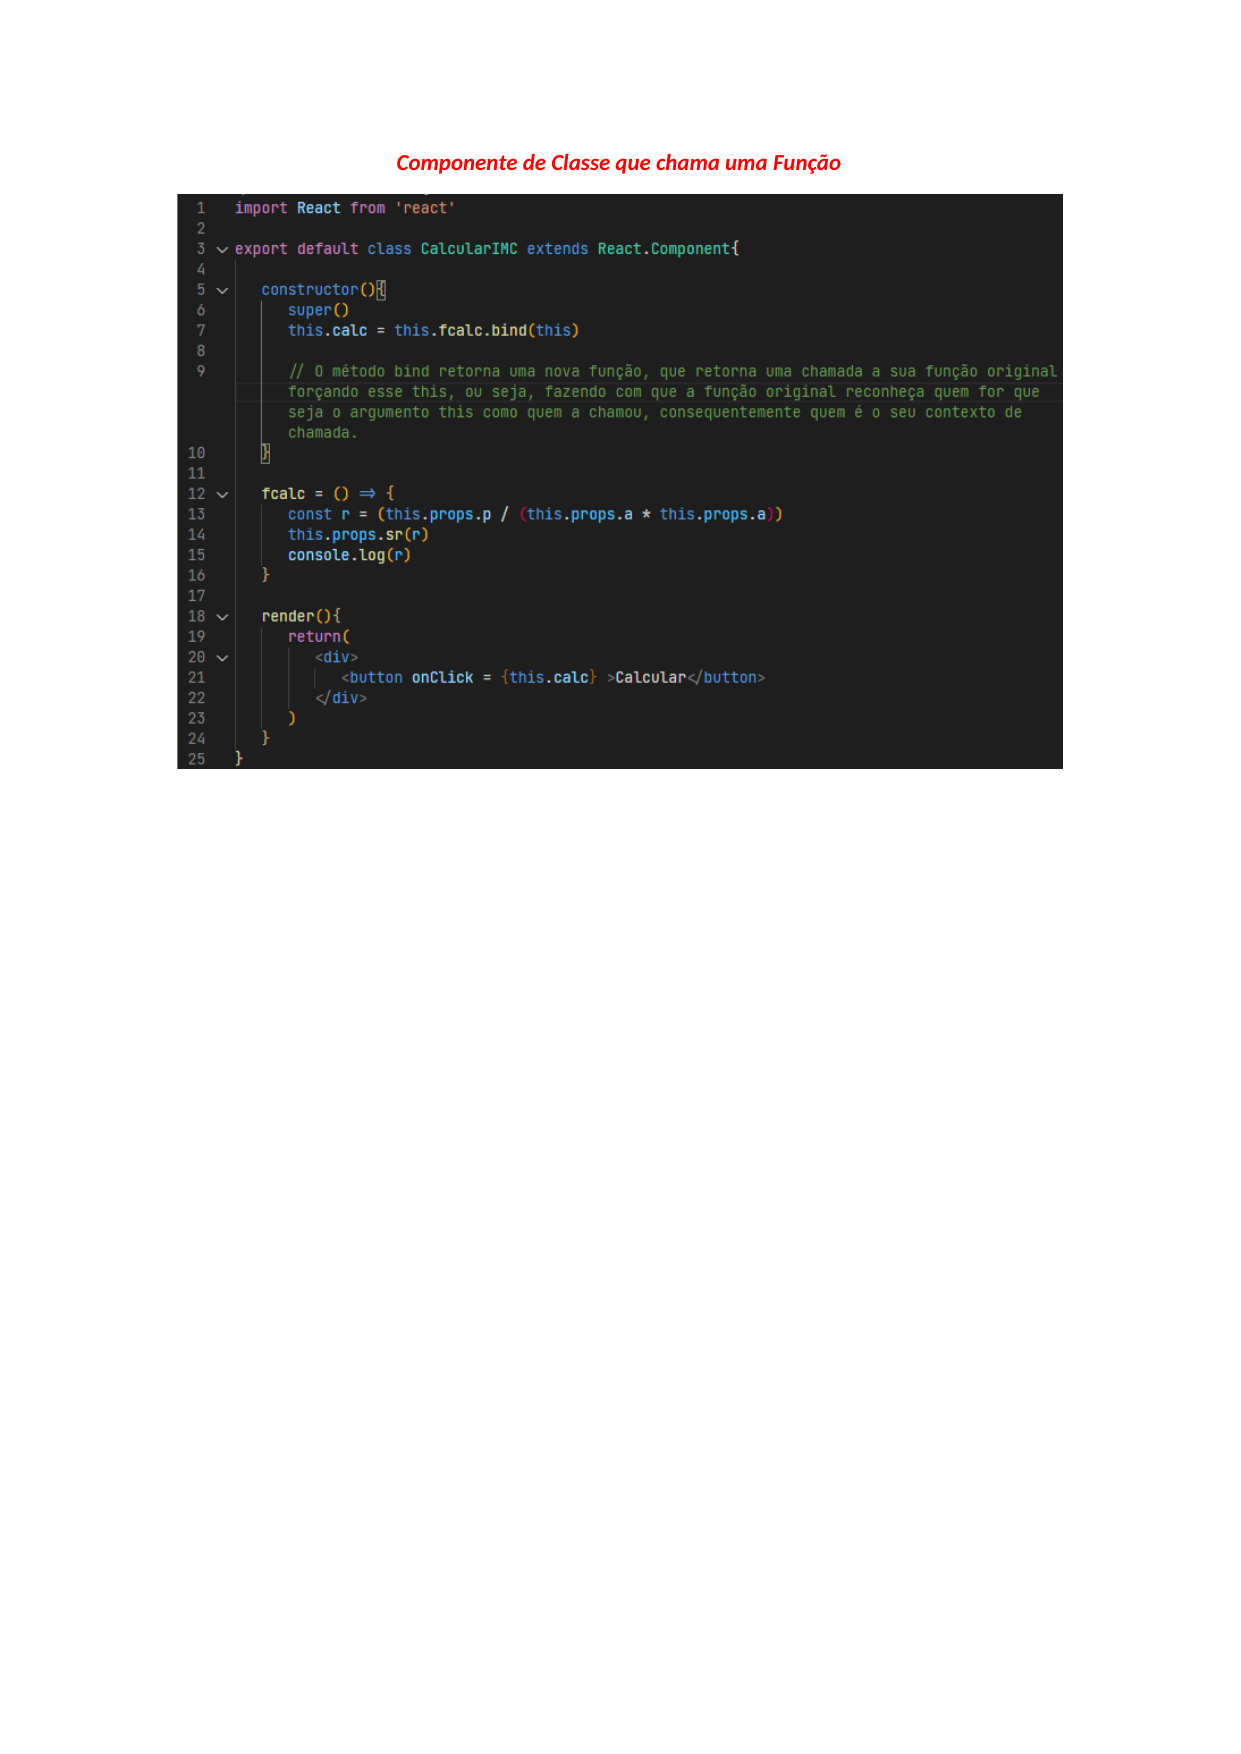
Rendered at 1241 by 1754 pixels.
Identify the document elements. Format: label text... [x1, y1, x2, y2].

text Componente de Classe que chama uma Função [177, 148, 1063, 176]
picture [177, 194, 1063, 769]
